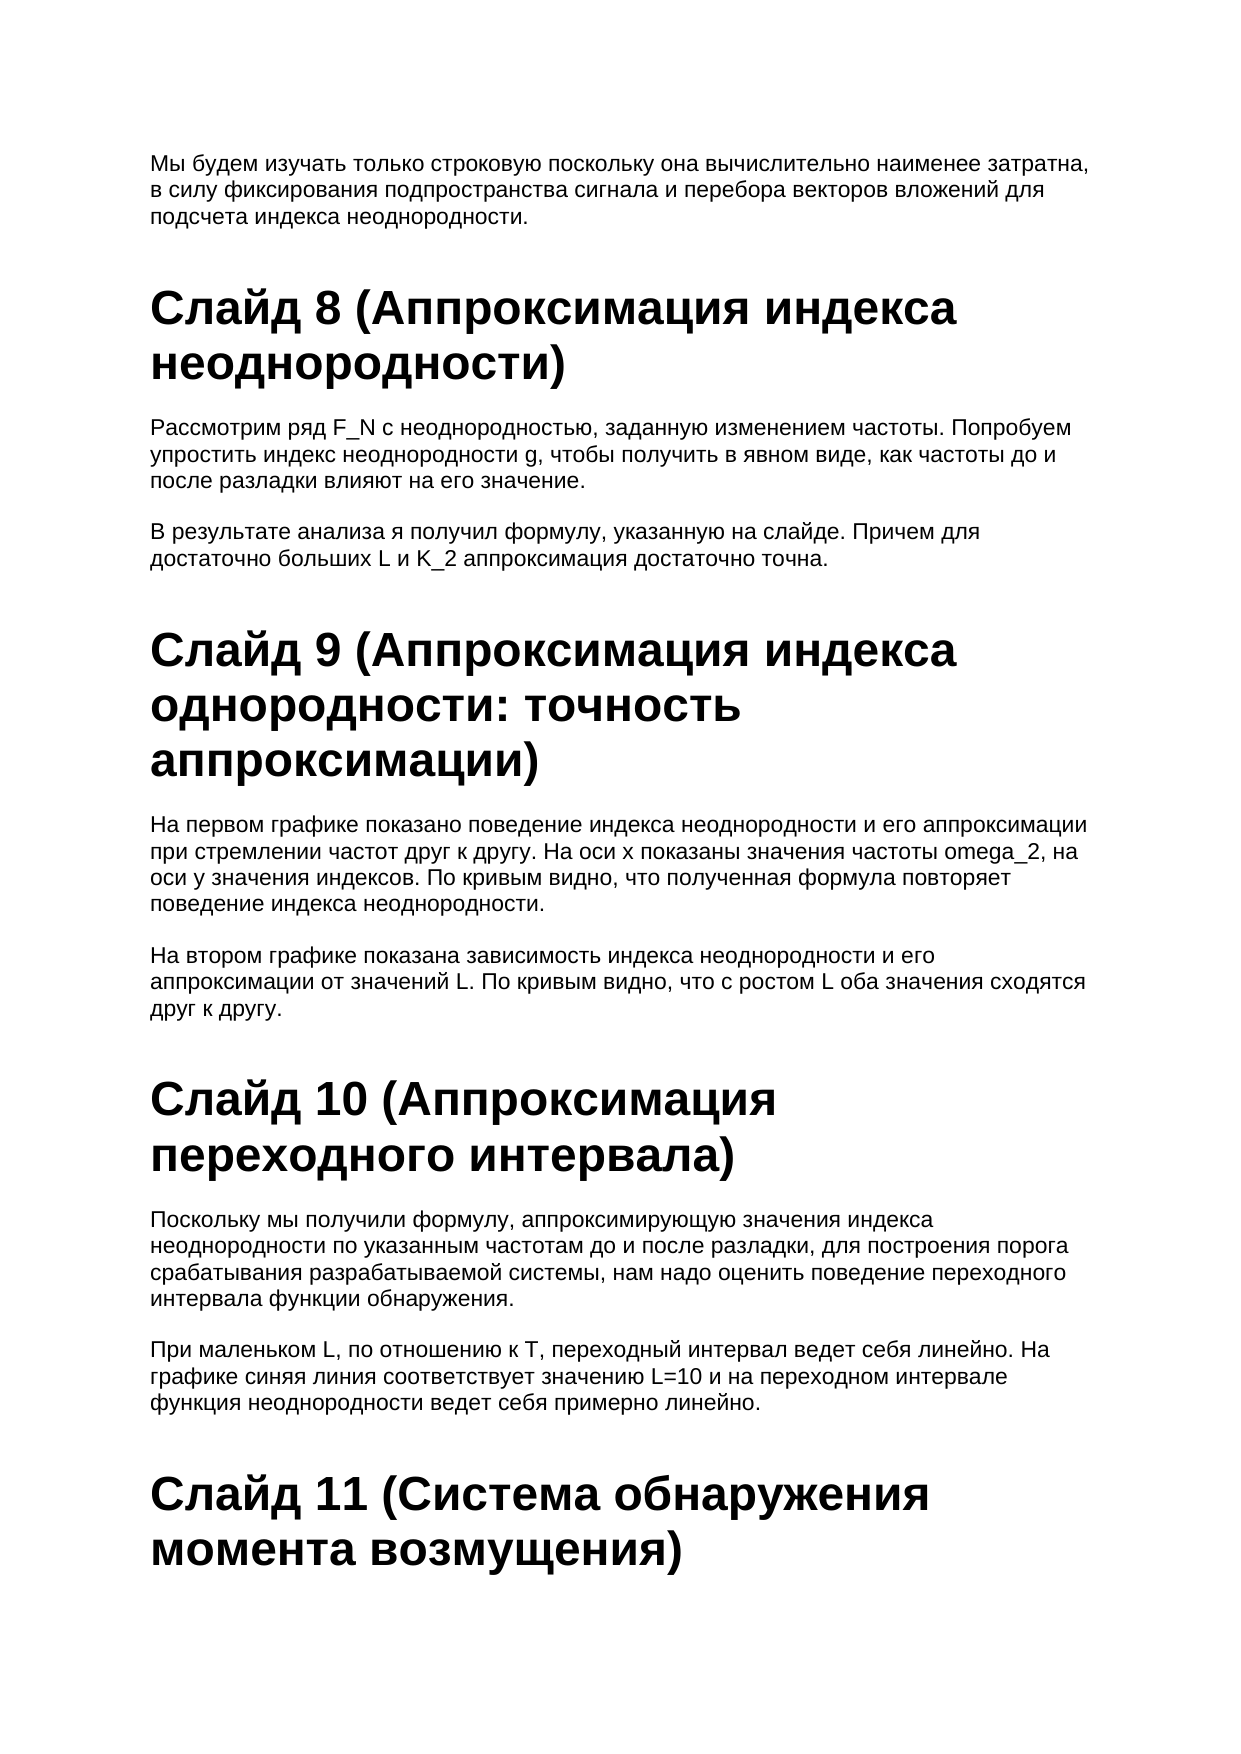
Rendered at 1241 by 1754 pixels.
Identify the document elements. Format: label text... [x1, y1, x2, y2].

text В результате анализа я получил формулу, указанную на слайде. Причем для достаточно больших L и K_2 аппроксимация достаточно точна. [150, 518, 1090, 571]
subtitle Слайд 10 (Аппроксимация переходного интервала) [150, 1071, 1090, 1181]
text На втором графике показана зависимость индекса неоднородности и его аппроксимации от значений L. По кривым видно, что с ростом L оба значения сходятся друг к другу. [150, 942, 1090, 1021]
subtitle Слайд 11 (Система обнаружения момента возмущения) [150, 1466, 1090, 1576]
subtitle Слайд 9 (Аппроксимация индекса однородности: точность аппроксимации) [150, 621, 1090, 786]
subtitle Слайд 8 (Аппроксимация индекса неоднородности) [150, 279, 1090, 389]
text Мы будем изучать только строковую поскольку она вычислительно наименее затратна, в силу фиксирования подпространства сигнала и перебора векторов вложений для подсчета индекса неоднородности. [150, 150, 1090, 229]
text При маленьком L, по отношению к T, переходный интервал ведет себя линейно. На графике синяя линия соответствует значению L=10 и на переходном интервале функция неоднородности ведет себя примерно линейно. [150, 1336, 1090, 1416]
text Поскольку мы получили формулу, аппроксимирующую значения индекса неоднородности по указанным частотам до и после разладки, для построения порога срабатывания разрабатываемой системы, нам надо оценить поведение переходного интервала функции обнаружения. [150, 1206, 1090, 1311]
text На первом графике показано поведение индекса неоднородности и его аппроксимации при стремлении частот друг к другу. На оси x показаны значения частоты omega_2, на оси y значения индексов. По кривым видно, что полученная формула повторяет поведение индекса неоднородности. [150, 811, 1090, 917]
text Рассмотрим ряд F_N с неоднородностью, заданную изменением частоты. Попробуем упростить индекс неоднородности g, чтобы получить в явном виде, как частоты до и после разладки влияют на его значение. [150, 414, 1090, 493]
